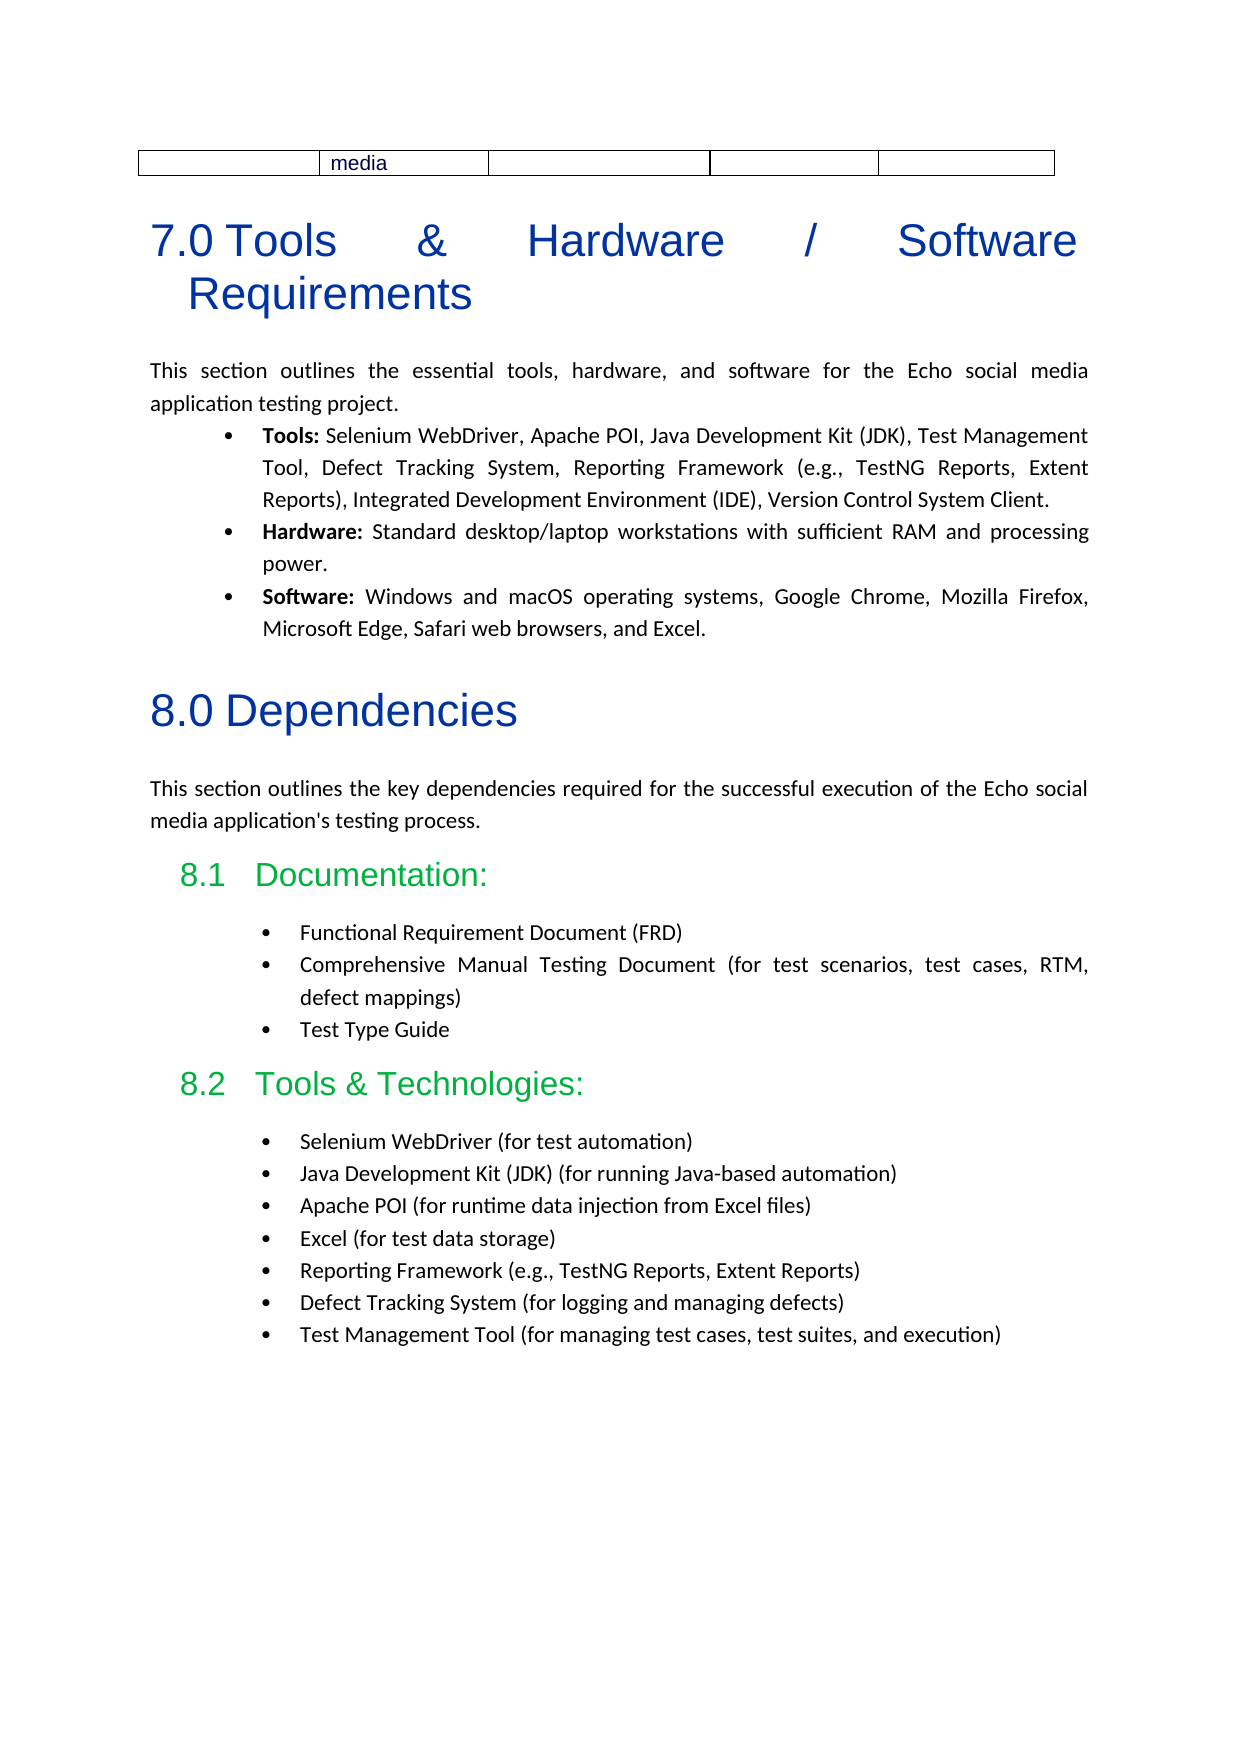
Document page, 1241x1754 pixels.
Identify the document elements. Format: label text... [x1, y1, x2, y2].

text This section outlines the key dependencies required for the successful execution of the Echo social media application's testing process. [150, 774, 1090, 834]
table_cell edge [139, 151, 319, 175]
table_cell ECHO social media [320, 151, 488, 175]
list Selenium WebDriver (for test automation) [262, 1127, 1090, 1155]
list Reporting Framework (e.g., TestNG Reports, Extent Reports) [262, 1256, 1090, 1284]
text This section outlines the essential tools, hardware, and software for the Echo social media application testing project. [150, 356, 1090, 417]
list Tools: Selenium WebDriver, Apache POI, Java Development Kit (JDK), Test Management Tool, Defect Tracking System, Reporting Framework (e.g., TestNG Reports, Extent Reports), Integrated Development Environment (IDE), Version Control System Client. [225, 421, 1090, 513]
subtitle Tools & Technologies: [179, 1064, 1090, 1102]
list Apache POI (for runtime data injection from Excel files) [262, 1192, 1090, 1219]
list Hardware: Standard desktop/laptop workstations with sufficient RAM and processing power. [225, 517, 1090, 578]
list Software: Windows and macOS operating systems, Google Chrome, Mozilla Firefox, Microsoft Edge, Safari web browsers, and Excel. [225, 582, 1090, 642]
list Functional Requirement Document (FRD) [262, 918, 1090, 946]
list Defect Tracking System (for logging and managing defects) [262, 1288, 1090, 1316]
subtitle Tools & Hardware / Software Requirements [150, 213, 1078, 319]
list Test Type Guide [262, 1015, 1090, 1043]
list Comprehensive Manual Testing Document (for test scenarios, test cases, RTM, defect mappings) [262, 951, 1090, 1011]
list Excel (for test data storage) [262, 1224, 1090, 1252]
subtitle Dependencies [150, 684, 1078, 736]
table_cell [489, 151, 709, 175]
subtitle Documentation: [179, 855, 1090, 893]
table_cell [879, 151, 1054, 175]
list Java Development Kit (JDK) (for running Java-based automation) [262, 1159, 1090, 1187]
table_cell [711, 151, 878, 175]
list Test Management Tool (for managing test cases, test suites, and execution) [262, 1320, 1090, 1348]
